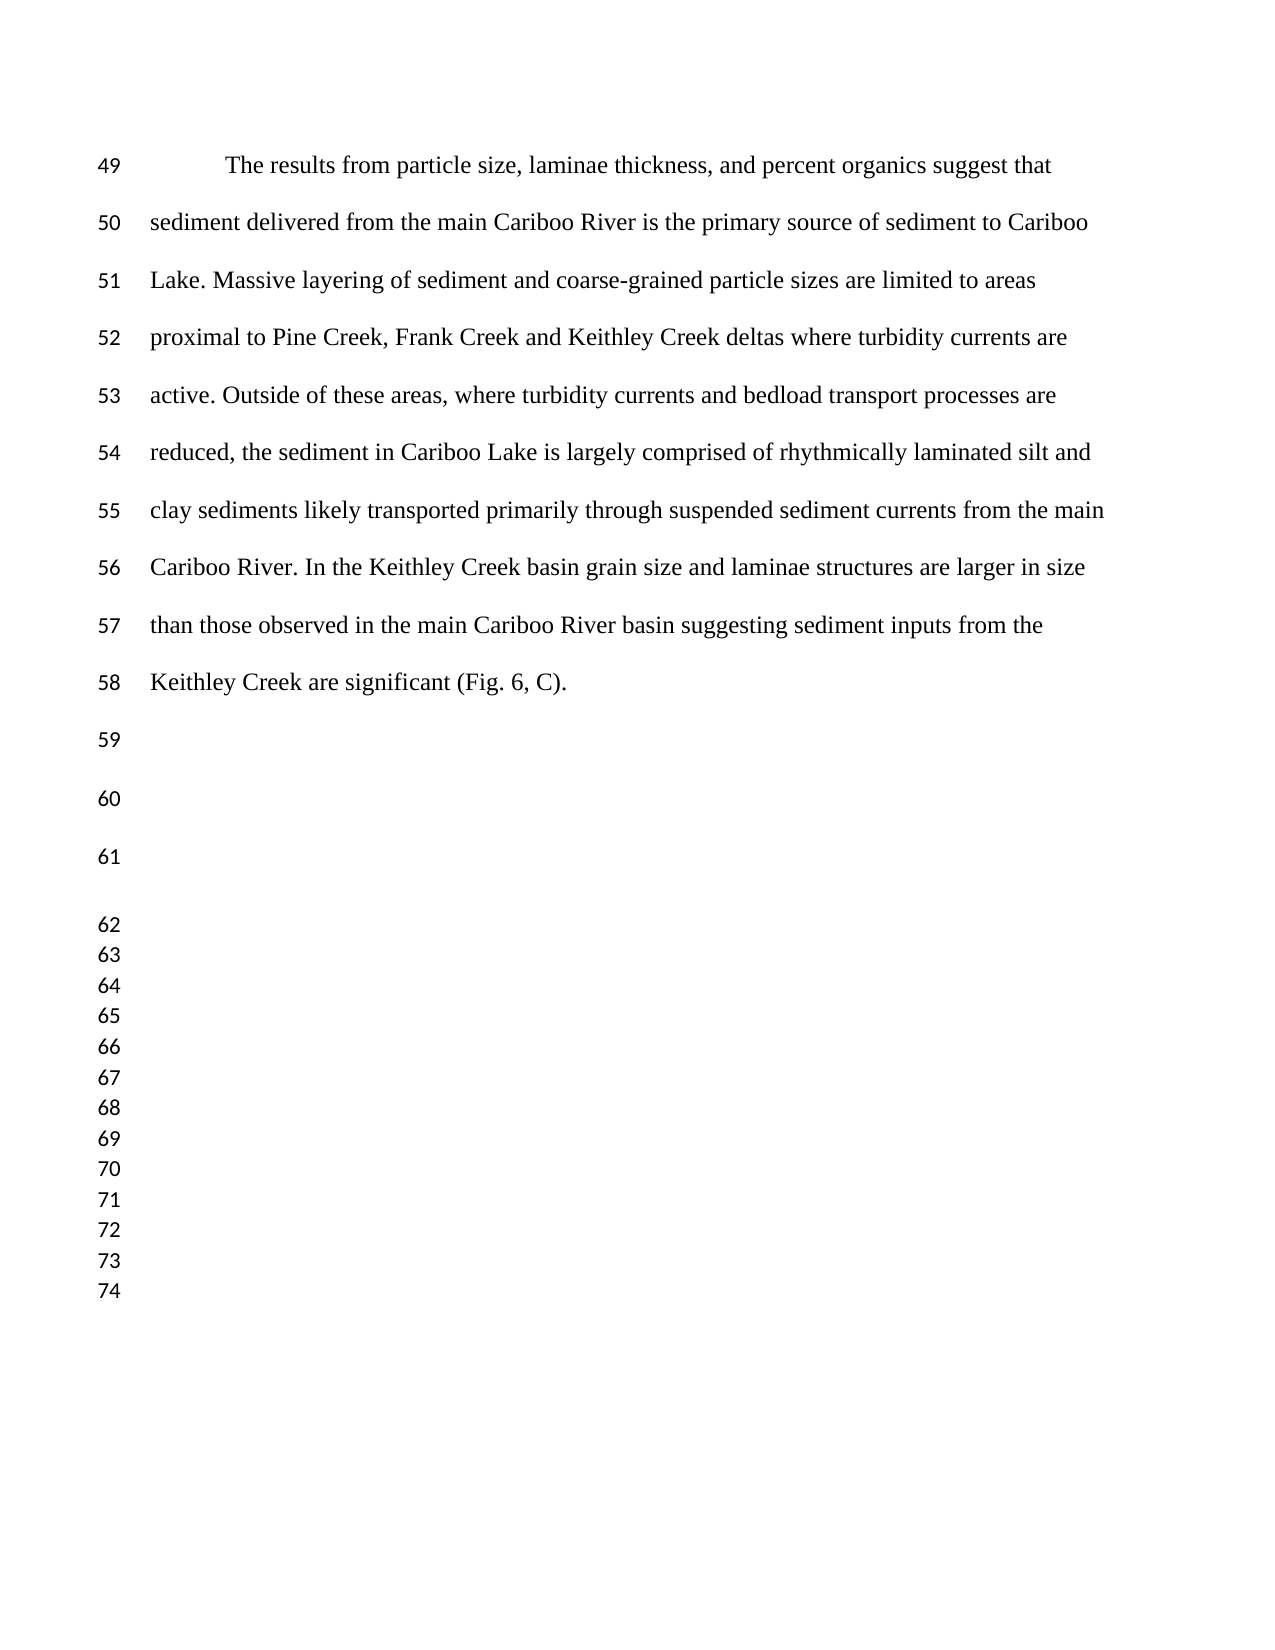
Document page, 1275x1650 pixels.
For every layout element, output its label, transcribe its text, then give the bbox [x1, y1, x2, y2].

text The results from particle size, laminae thickness, and percent organics suggest that sediment delivered from the main Cariboo River is the primary source of sediment to Cariboo Lake. Massive layering of sediment and coarse-grained particle sizes are limited to areas proximal to Pine Creek, Frank Creek and Keithley Creek deltas where turbidity currents are active. Outside of these areas, where turbidity currents and bedload transport processes are reduced, the sediment in Cariboo Lake is largely comprised of rhythmically laminated silt and clay sediments likely transported primarily through suspended sediment currents from the main Cariboo River. In the Keithley Creek basin grain size and laminae structures are larger in size than those observed in the main Cariboo River basin suggesting sediment inputs from the Keithley Creek are significant (Fig. 6, C). [150, 150, 1125, 696]
